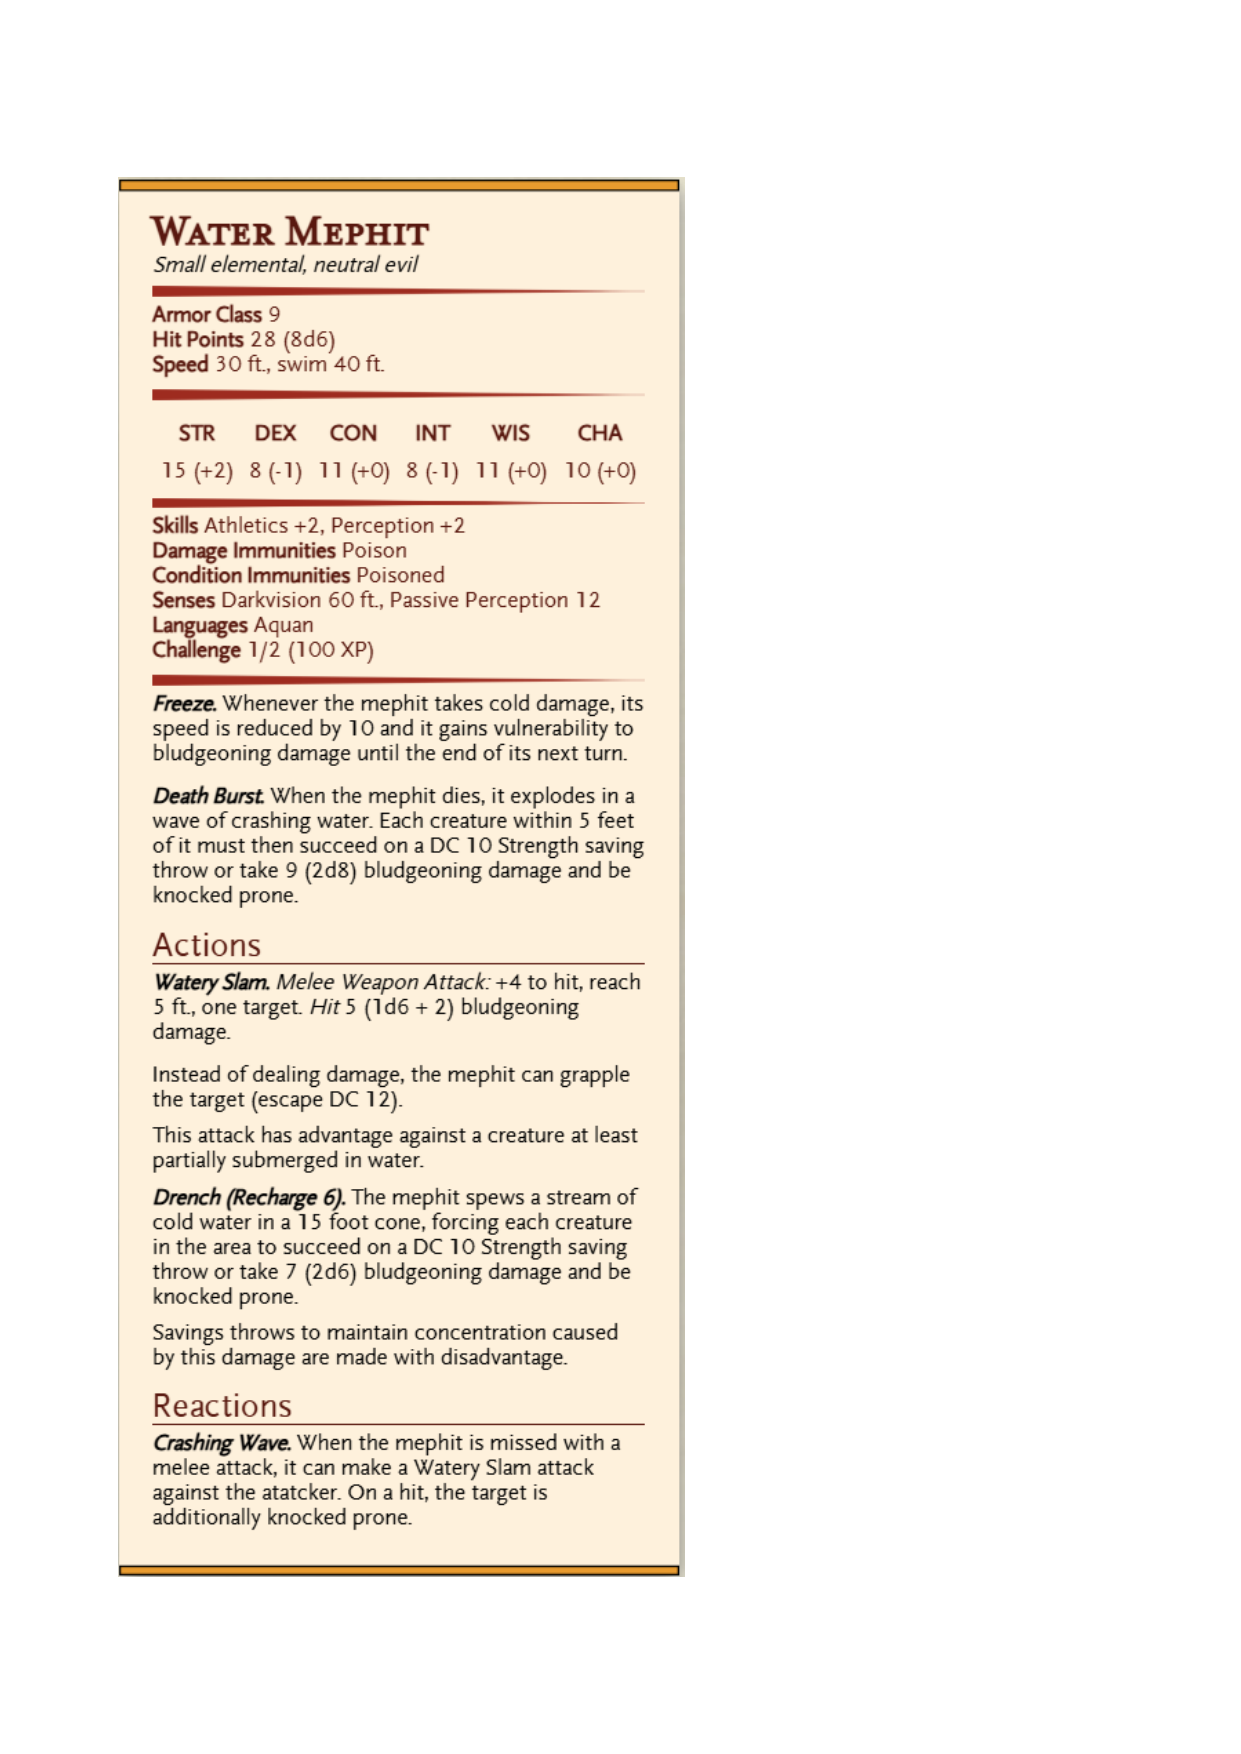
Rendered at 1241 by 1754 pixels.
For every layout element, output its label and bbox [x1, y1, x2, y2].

picture [118, 177, 685, 1577]
